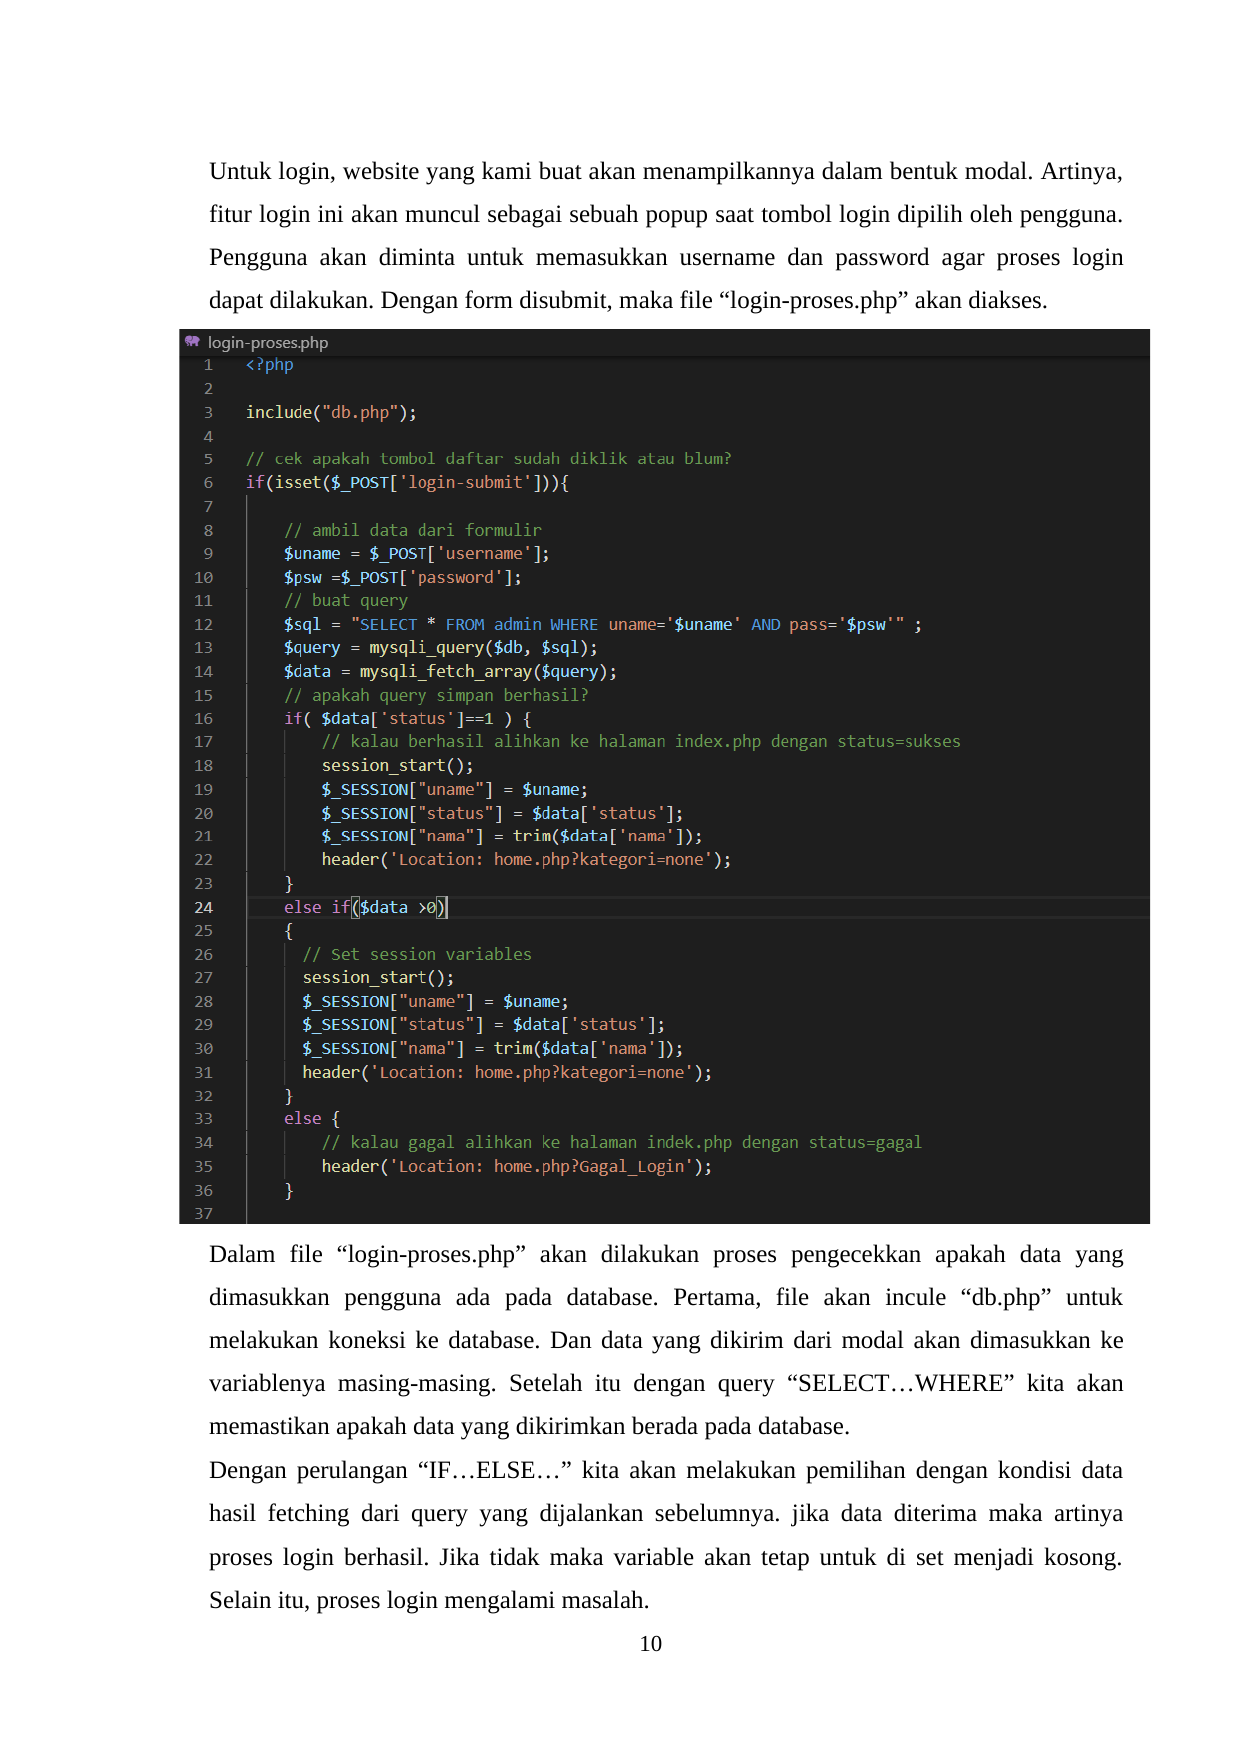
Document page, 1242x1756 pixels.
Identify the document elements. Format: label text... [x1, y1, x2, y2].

text Dalam file “login-proses.php” akan dilakukan proses pengecekkan apakah data yang dimasukkan pengguna ada pada database. Pertama, file akan incule “db.php” untuk melakukan koneksi ke database. Dan data yang dikirim dari modal akan dimasukkan ke variablenya masing-masing. Setelah itu dengan query “SELECT…WHERE” kita akan memastikan apakah data yang dikirimkan berada pada database. [209, 1239, 1124, 1440]
picture [179, 329, 1151, 1224]
text Untuk login, website yang kami buat akan menampilkannya dalam bentuk modal. Artinya, fitur login ini akan muncul sebagai sebuah popup saat tombol login dipilih oleh pengguna. Pengguna akan diminta untuk memasukkan username dan password agar proses login dapat dilakukan. Dengan form disubmit, maka file “login-proses.php” akan diakses. [209, 156, 1124, 314]
text Dengan perulangan “IF…ELSE…” kita akan melakukan pemilihan dengan kondisi data hasil fetching dari query yang dijalankan sebelumnya. jika data diterima maka artinya proses login berhasil. Jika tidak maka variable akan tetap untuk di set menjadi kosong. Selain itu, proses login mengalami masalah. [209, 1455, 1124, 1613]
